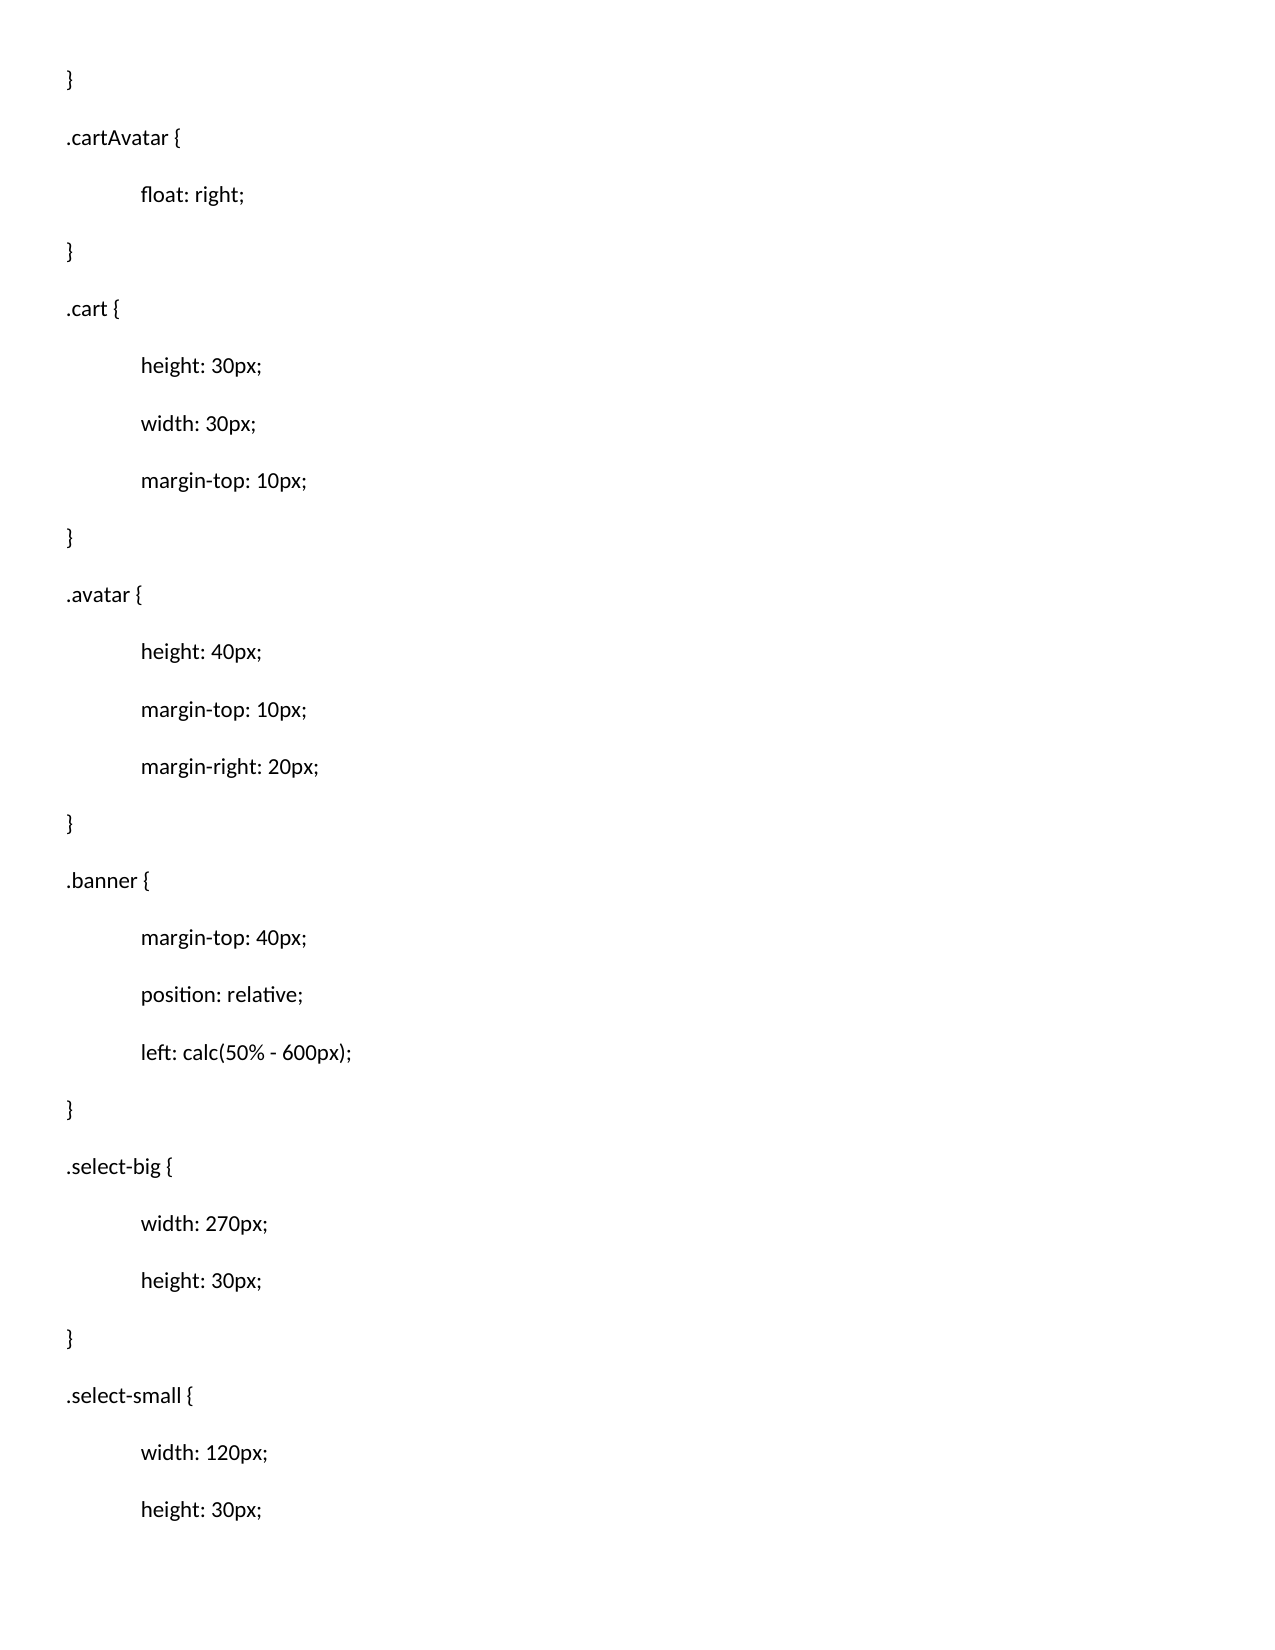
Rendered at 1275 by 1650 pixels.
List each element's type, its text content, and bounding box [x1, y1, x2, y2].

text .avatar { [66, 580, 1219, 608]
text .cartAvatar { [66, 123, 1219, 151]
text } [66, 523, 1219, 551]
text position: relative; [66, 981, 1219, 1009]
text .select-small { [66, 1381, 1219, 1409]
text .select-big { [66, 1152, 1219, 1180]
text } [66, 809, 1219, 837]
text } [66, 1095, 1219, 1123]
text height: 30px; [66, 1267, 1219, 1294]
text height: 40px; [66, 637, 1219, 666]
text .banner { [66, 866, 1219, 894]
text float: right; [66, 180, 1219, 208]
text } [66, 1324, 1219, 1352]
text .cart { [66, 294, 1219, 322]
text width: 120px; [66, 1438, 1219, 1466]
text height: 30px; [66, 352, 1219, 379]
text width: 270px; [66, 1209, 1219, 1237]
text left: calc(50% - 600px); [66, 1038, 1219, 1066]
text } [66, 66, 1219, 94]
text width: 30px; [66, 409, 1219, 437]
text margin-top: 10px; [66, 466, 1219, 494]
text margin-right: 20px; [66, 752, 1219, 780]
text margin-top: 40px; [66, 923, 1219, 951]
text } [66, 237, 1219, 265]
text height: 30px; [66, 1495, 1219, 1523]
text margin-top: 10px; [66, 695, 1219, 723]
